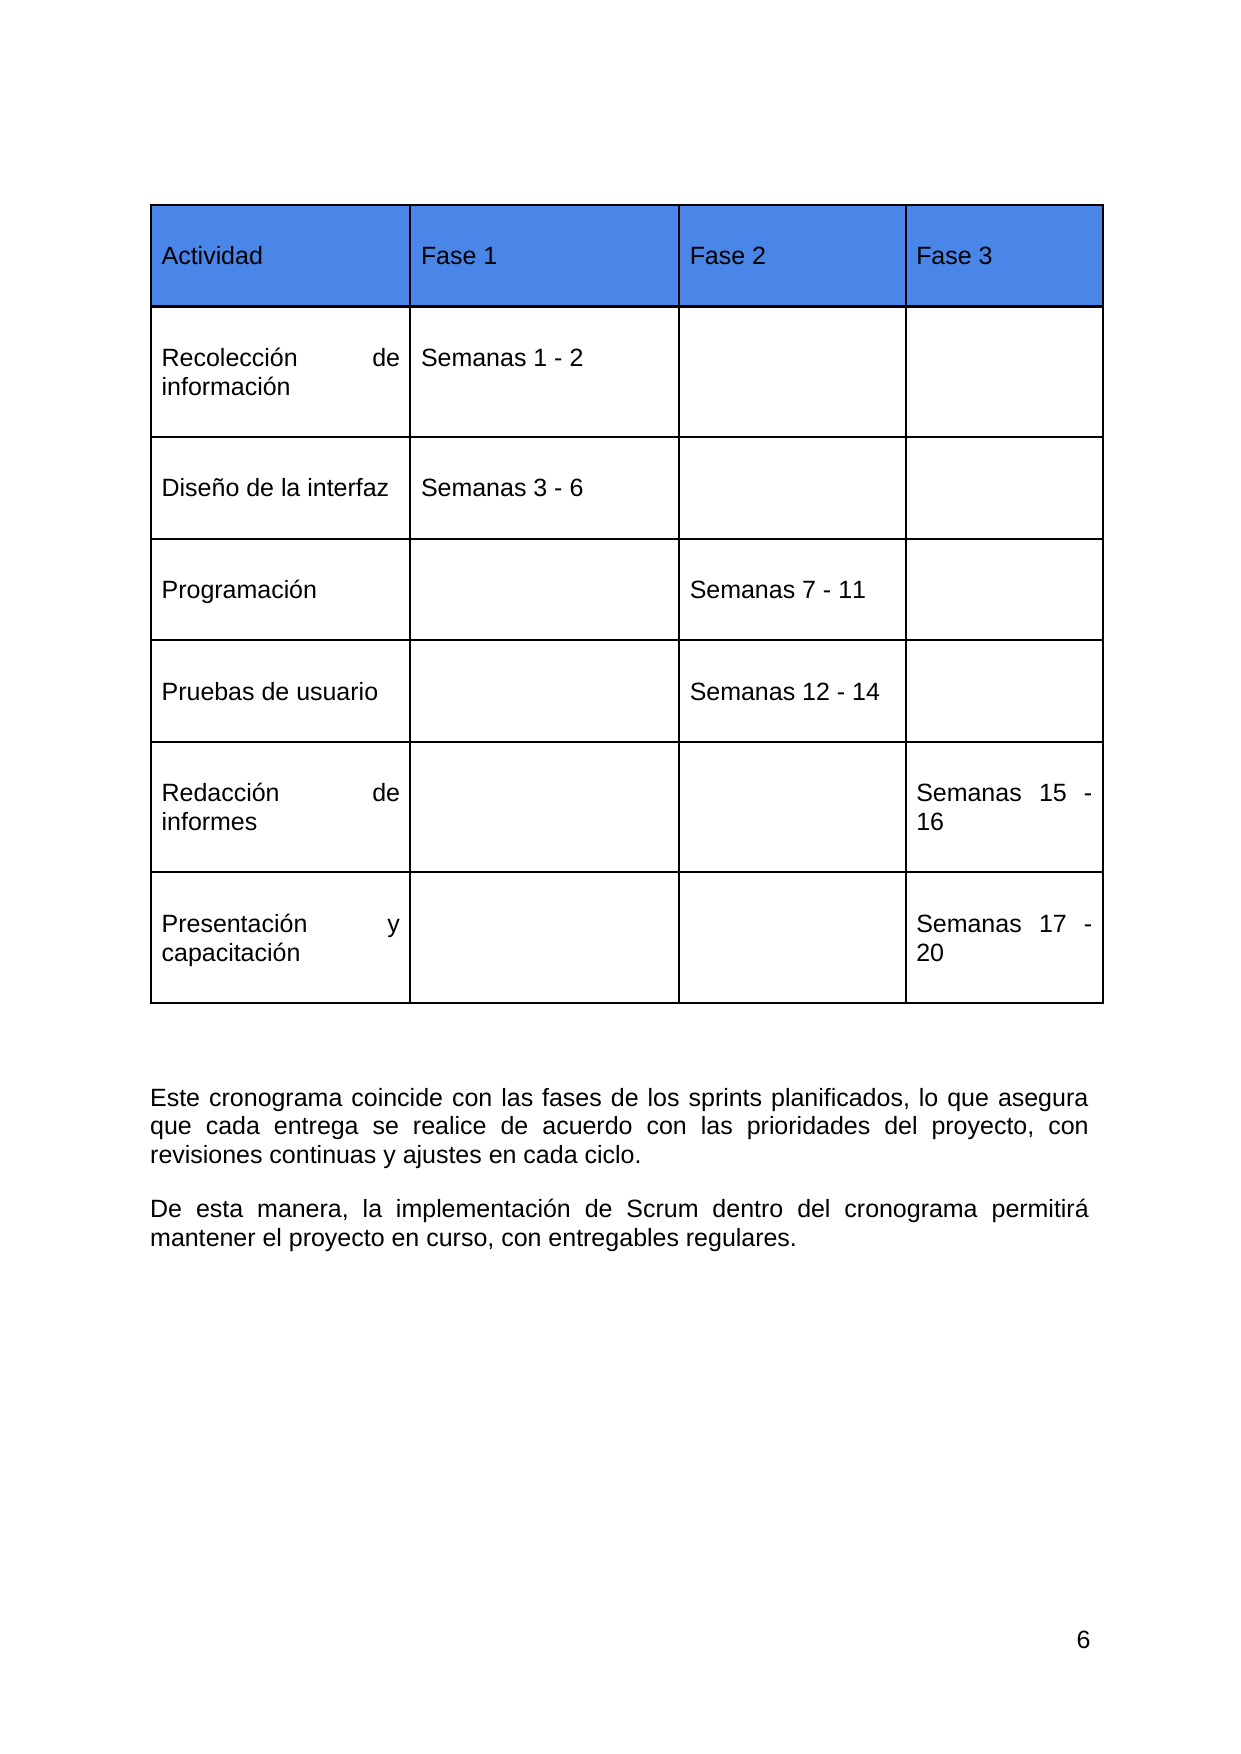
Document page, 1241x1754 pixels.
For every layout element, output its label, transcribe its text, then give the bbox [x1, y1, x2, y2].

text Este cronograma coincide con las fases de los sprints planificados, lo que asegura que cada entrega se realice de acuerdo con las prioridades del proyecto, con revisiones continuas y ajustes en cada ciclo. [150, 1082, 1090, 1169]
table_cell Semanas 7 - 11 [680, 540, 905, 639]
table_header Fase 1 [411, 206, 678, 305]
table_cell Semanas 3 - 6 [411, 438, 678, 537]
text De esta manera, la implementación de Scrum dentro del cronograma permitirá mantener el proyecto en curso, con entregables regulares. [150, 1194, 1090, 1251]
table_cell [680, 438, 905, 537]
table_header Fase 3 [907, 206, 1102, 305]
table_cell [680, 308, 905, 436]
table_cell [680, 743, 905, 871]
table_cell [907, 438, 1102, 537]
table_cell [411, 641, 678, 741]
table_cell Recolección de información [152, 308, 409, 436]
table_cell [680, 873, 905, 1002]
table_cell Pruebas de usuario [152, 641, 409, 741]
table_cell [411, 743, 678, 871]
table_cell Semanas 15 - 16 [907, 743, 1102, 871]
table_cell Semanas 1 - 2 [411, 308, 678, 436]
table_cell [907, 308, 1102, 436]
table_cell Semanas 12 - 14 [680, 641, 905, 741]
table_header Actividad [152, 206, 409, 305]
table_header Fase 2 [680, 206, 905, 305]
table_cell Diseño de la interfaz [152, 438, 409, 537]
table_cell Programación [152, 540, 409, 639]
table_cell Redacción de informes [152, 743, 409, 871]
table_cell [411, 873, 678, 1002]
table_cell [907, 641, 1102, 741]
table_cell [411, 540, 678, 639]
table_cell [907, 540, 1102, 639]
table_cell Presentación y capacitación [152, 873, 409, 1002]
table_cell Semanas 17 - 20 [907, 873, 1102, 1002]
